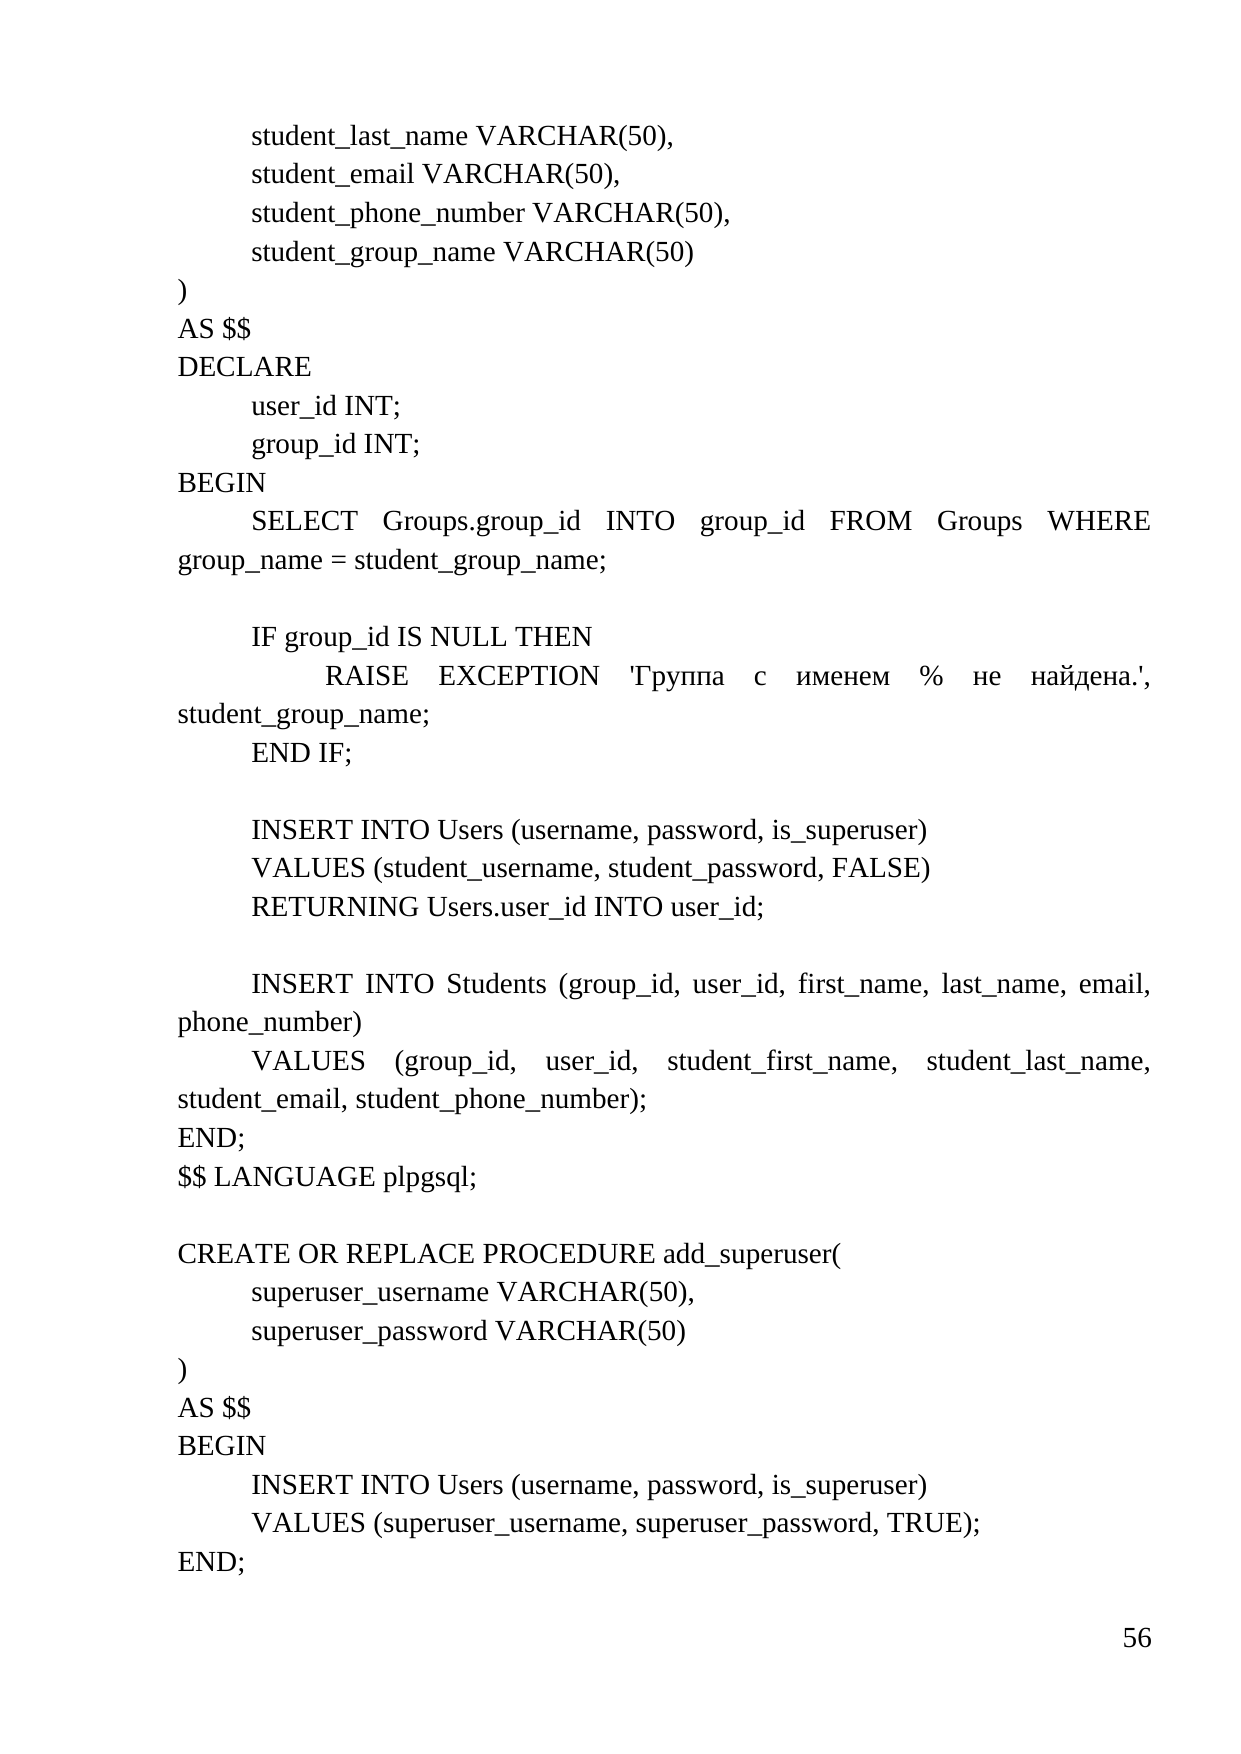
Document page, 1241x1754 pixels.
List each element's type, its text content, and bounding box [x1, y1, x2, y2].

text VALUES (student_username, student_password, FALSE) [177, 850, 1152, 884]
text BEGIN [177, 465, 1152, 498]
text INSERT INTO Users (username, password, is_superuser) [177, 812, 1152, 845]
text group_id INT; [177, 426, 1152, 460]
text AS $$ [177, 1390, 1152, 1423]
text END; [177, 1544, 1152, 1578]
text student_phone_number VARCHAR(50), [177, 195, 1152, 229]
text SELECT Groups.group_id INTO group_id FROM Groups WHERE group_name = student_group_name; [177, 503, 1152, 576]
text ) [177, 1351, 1152, 1385]
text $$ LANGUAGE plpgsql; [177, 1159, 1152, 1192]
text user_id INT; [177, 388, 1152, 421]
text ) [177, 272, 1152, 306]
text VALUES (superuser_username, superuser_password, TRUE); [177, 1506, 1152, 1539]
text student_last_name VARCHAR(50), [177, 118, 1152, 152]
text END; [177, 1120, 1152, 1154]
text DECLARE [177, 349, 1152, 383]
text RETURNING Users.user_id INTO user_id; [177, 889, 1152, 922]
text AS $$ [177, 311, 1152, 344]
text INSERT INTO Users (username, password, is_superuser) [177, 1467, 1152, 1501]
text superuser_username VARCHAR(50), [177, 1274, 1152, 1308]
text CREATE OR REPLACE PROCEDURE add_superuser( [177, 1236, 1152, 1269]
text student_group_name VARCHAR(50) [177, 234, 1152, 267]
text VALUES (group_id, user_id, student_first_name, student_last_name, student_email, student_phone_number); [177, 1043, 1152, 1115]
text END IF; [177, 735, 1152, 768]
text IF group_id IS NULL THEN [177, 619, 1152, 653]
text BEGIN [177, 1428, 1152, 1462]
text RAISE EXCEPTION 'Группа с именем % не найдена.', student_group_name; [177, 658, 1152, 730]
text student_email VARCHAR(50), [177, 157, 1152, 190]
text superuser_password VARCHAR(50) [177, 1313, 1152, 1346]
text INSERT INTO Students (group_id, user_id, first_name, last_name, email, phone_number) [177, 966, 1152, 1038]
